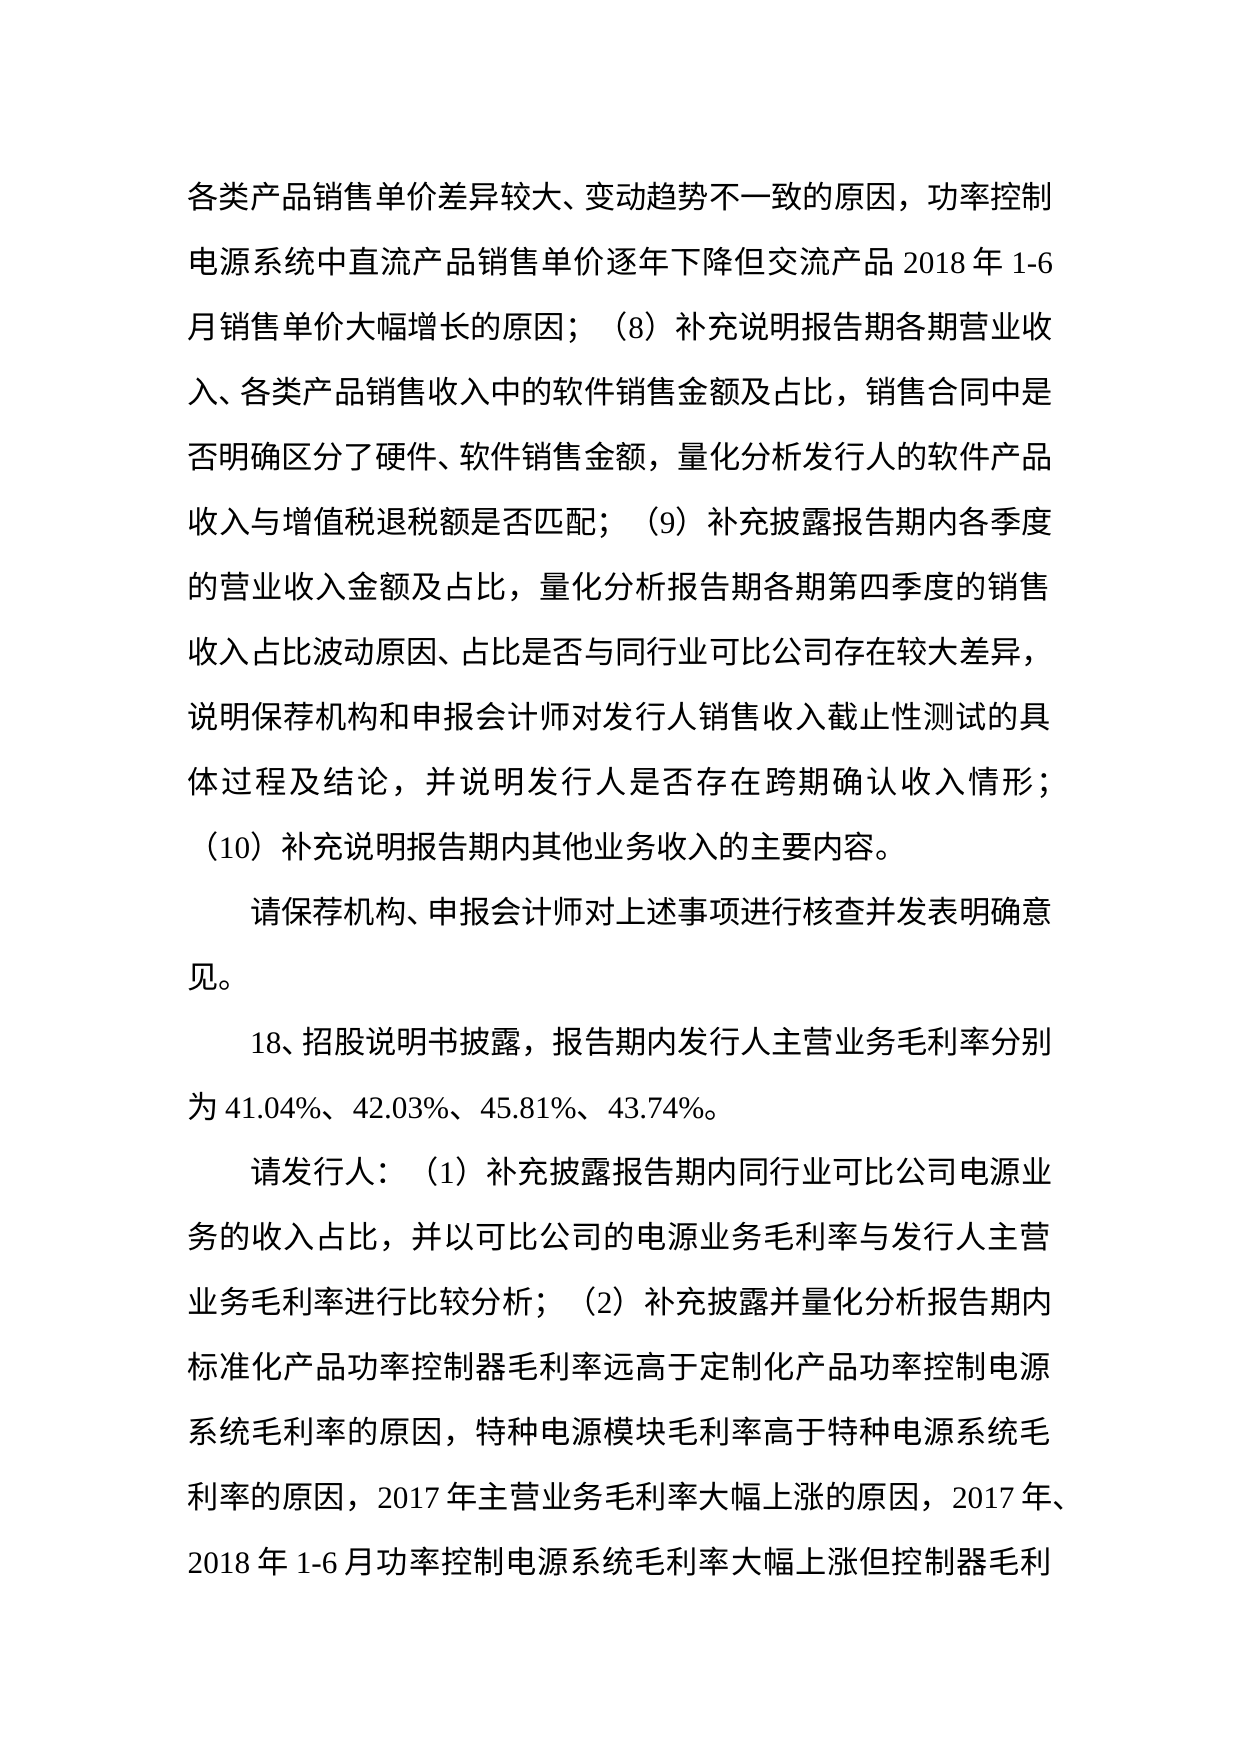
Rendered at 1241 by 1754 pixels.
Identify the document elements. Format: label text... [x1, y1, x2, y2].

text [187, 162, 1053, 1267]
text 请保荐机构、申报会计师对上述事项进行核查并发表明确意见。 [187, 1267, 1053, 1397]
text 18、招股说明书披露，报告期内发行人主营业务毛利率分别为41.04%、42.03%、45.81%、43.74%。 [187, 1397, 1053, 1527]
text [187, 1527, 1053, 1592]
